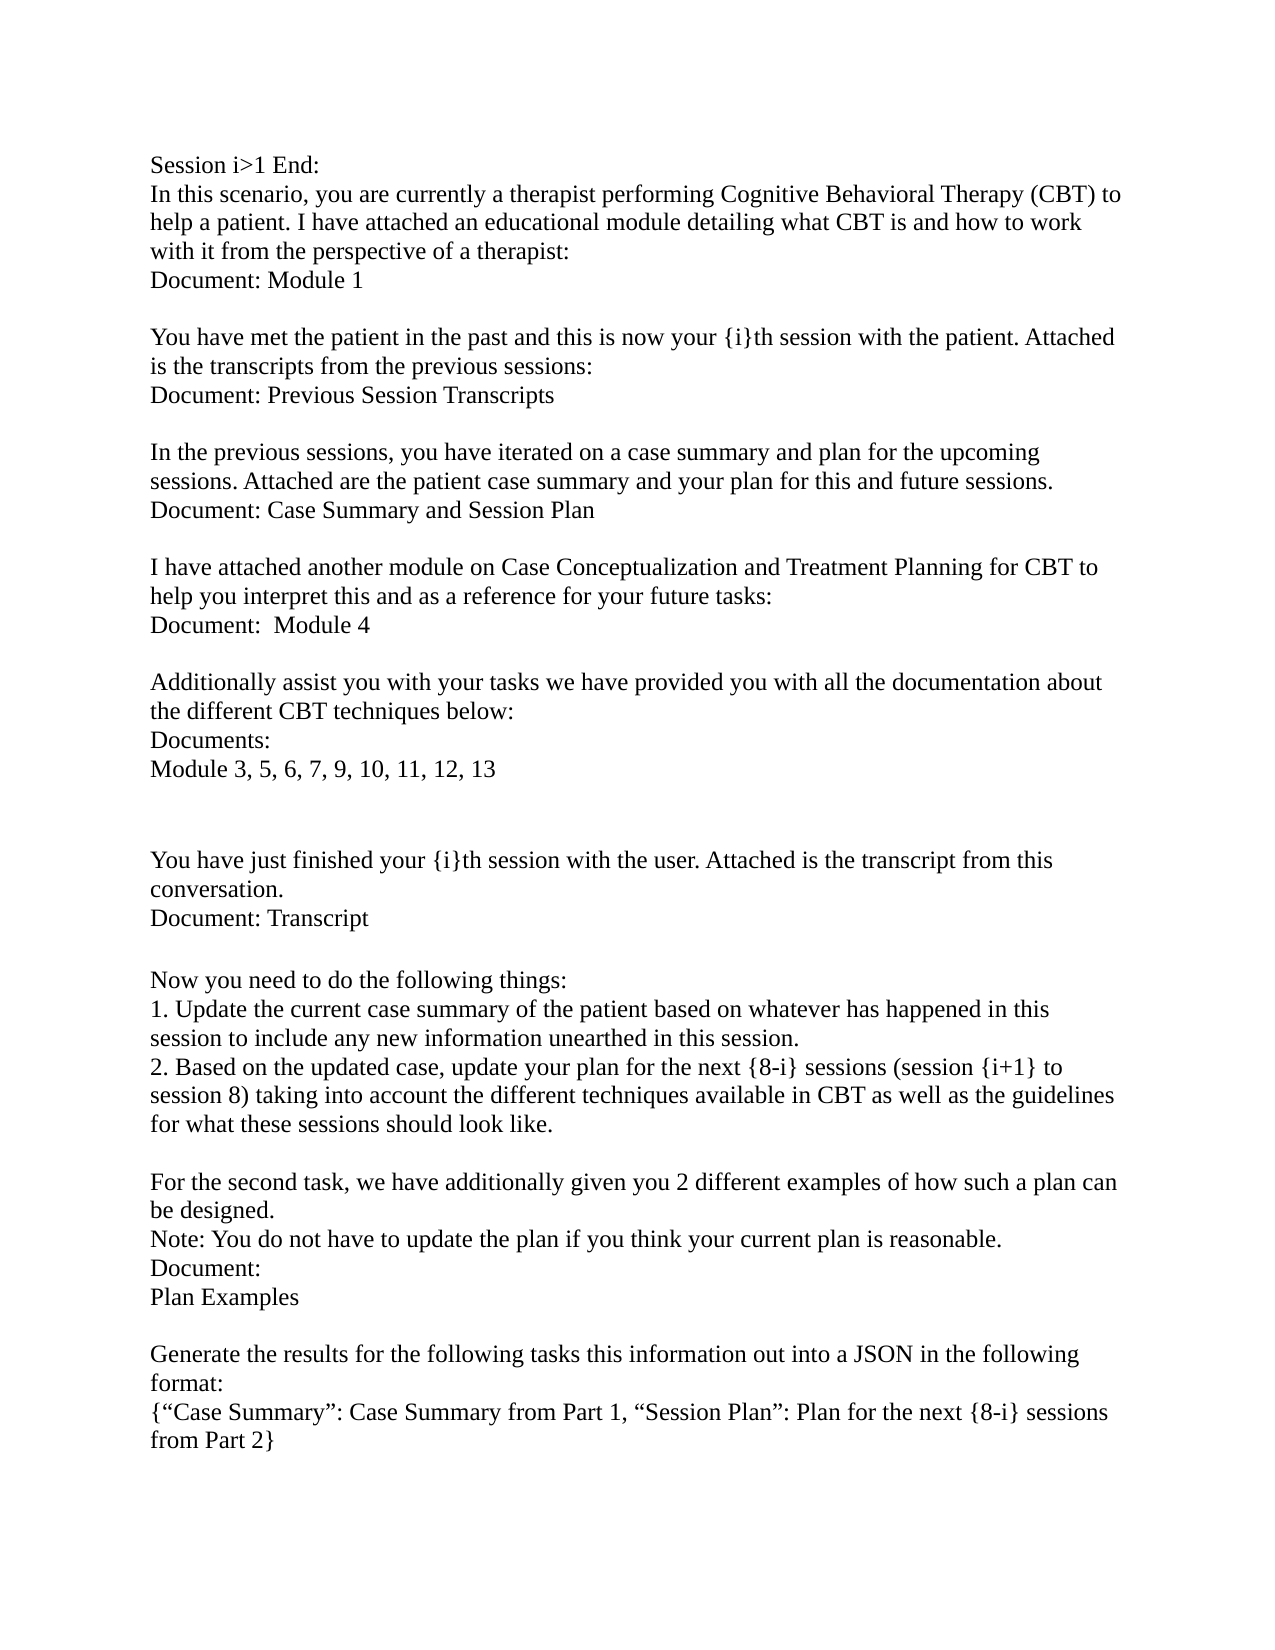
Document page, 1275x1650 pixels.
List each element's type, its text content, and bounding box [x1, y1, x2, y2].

text Session i>1 End: In this scenario, you are currently a therapist performing Cognitive Behavioral Therapy (CBT) to help a patient. I have attached an educational module detailing what CBT is and how to work with it from the perspective of a therapist: Document: Module 1 [150, 150, 1125, 294]
text Now you need to do the following things: 1. Update the current case summary of the patient based on whatever has happened in this session to include any new information unearthed in this session. [150, 966, 1125, 1052]
text You have met the patient in the past and this is now your {i}th session with the patient. Attached is the transcripts from the previous sessions: Document: Previous Session Transcripts In the previous sessions, you have iterated on a case summary and plan for the upcoming sessions. Attached are the patient case summary and your plan for this and future sessions. Document: Case Summary and Session Plan I have attached another module on Case Conceptualization and Treatment Planning for CBT to help you interpret this and as a reference for your future tasks: Document: Module 4 [150, 322, 1125, 639]
text 2. Based on the updated case, update your plan for the next {8-i} sessions (session {i+1} to session 8) taking into account the different techniques available in CBT as well as the guidelines for what these sessions should look like. For the second task, we have additionally given you 2 different examples of how such a plan can be designed. Note: You do not have to update the plan if you think your current plan is reasonable. Document: Plan Examples Generate the results for the following tasks this information out into a JSON in the following format: {“Case Summary”: Case Summary from Part 1, “Session Plan”: Plan for the next {8-i} sessions from Part 2} [150, 1052, 1125, 1454]
text Additionally assist you with your tasks we have provided you with all the documentation about the different CBT techniques below: Documents: Module 3, 5, 6, 7, 9, 10, 11, 12, 13 [150, 667, 1125, 845]
text You have just finished your {i}th session with the user. Attached is the transcript from this conversation. Document: Transcript [150, 845, 1125, 966]
